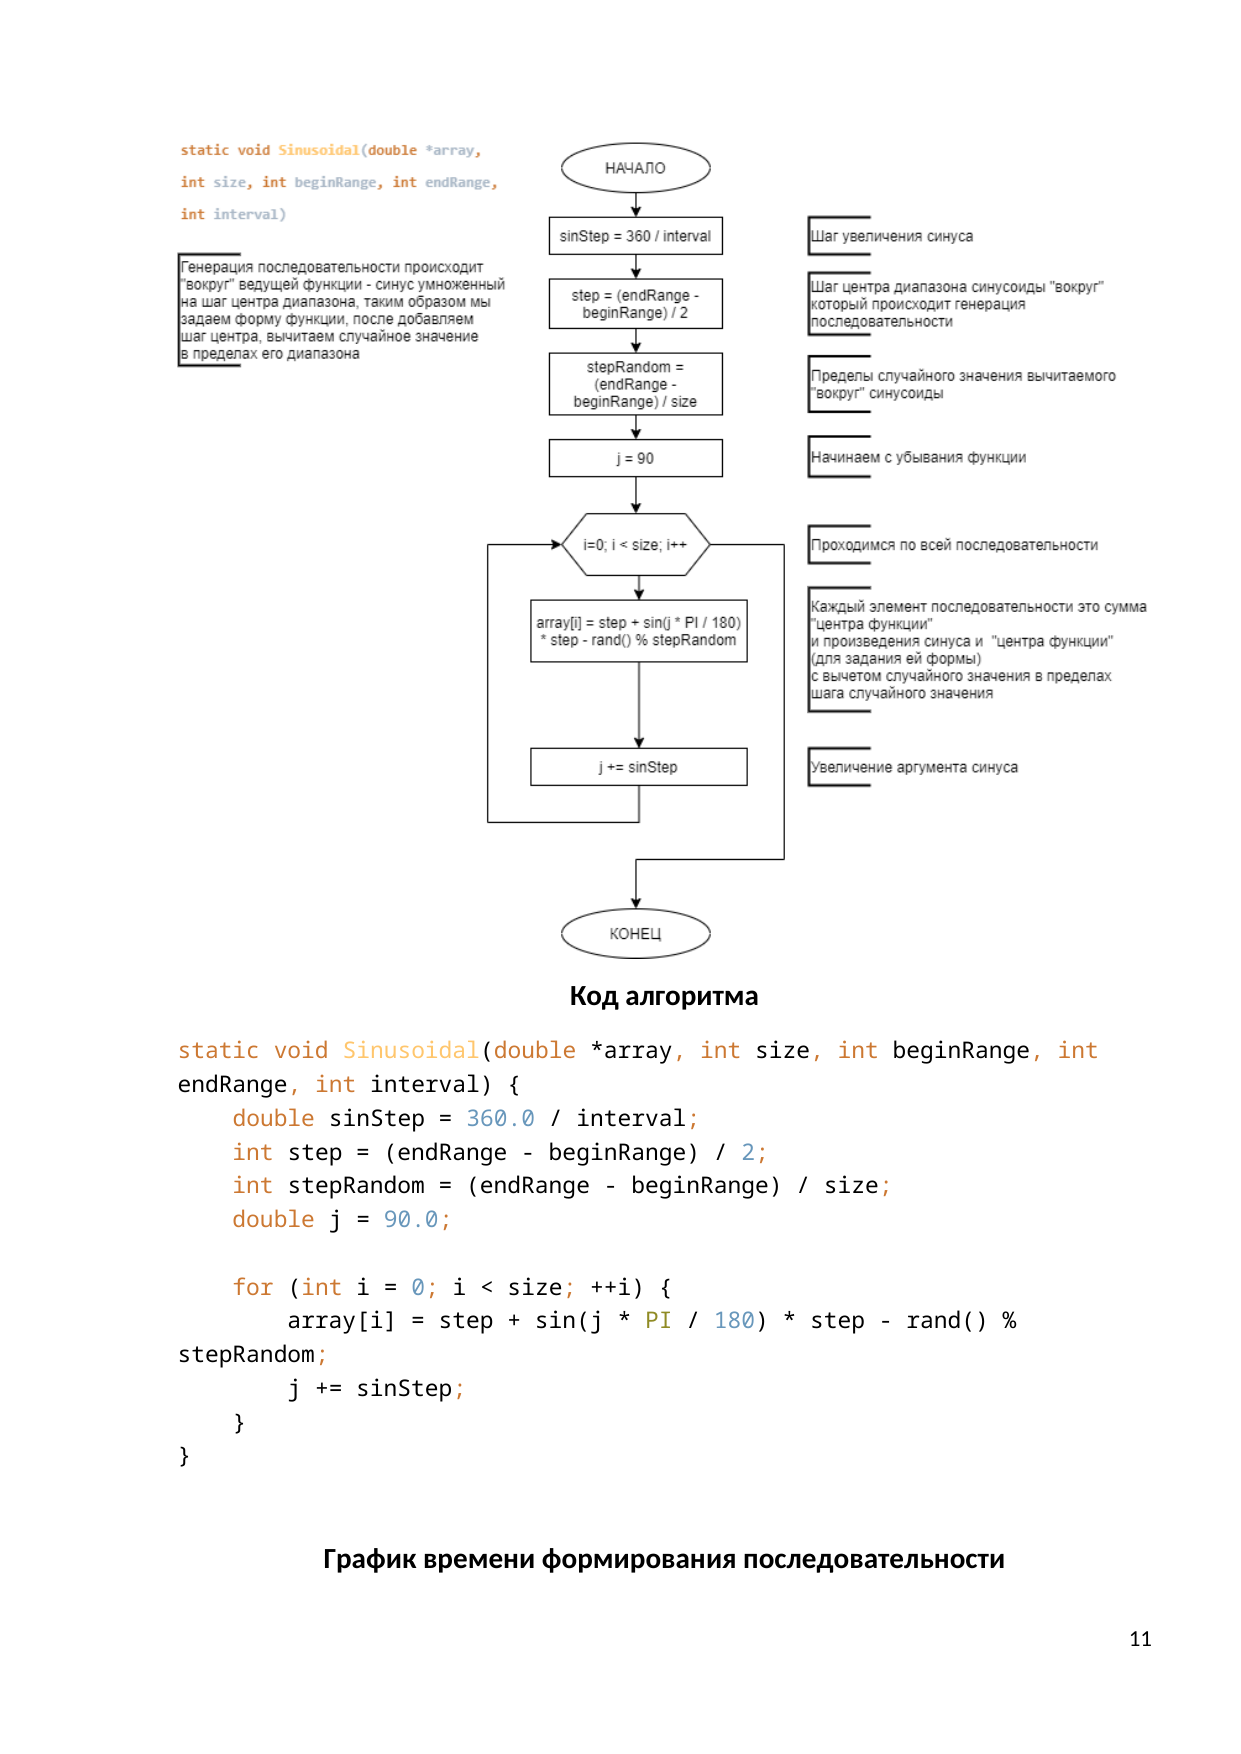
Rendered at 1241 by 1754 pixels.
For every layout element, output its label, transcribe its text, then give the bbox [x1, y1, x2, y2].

text static void Sinusoidal(double *array, int size, int beginRange, int endRange, int interval) { double sinStep = 360.0 / interval; int step = (endRange - beginRange) / 2; int stepRandom = (endRange - beginRange) / size; double j = 90.0; for (int i = 0; i < size; ++i) { array[i] = step + sin(j * PI / 180) * step - rand() % stepRandom; j += sinStep; } } [177, 1034, 1152, 1471]
text График времени формирования последовательности [177, 1540, 1152, 1576]
text Код алгоритма [177, 977, 1152, 1013]
picture [177, 118, 1152, 959]
